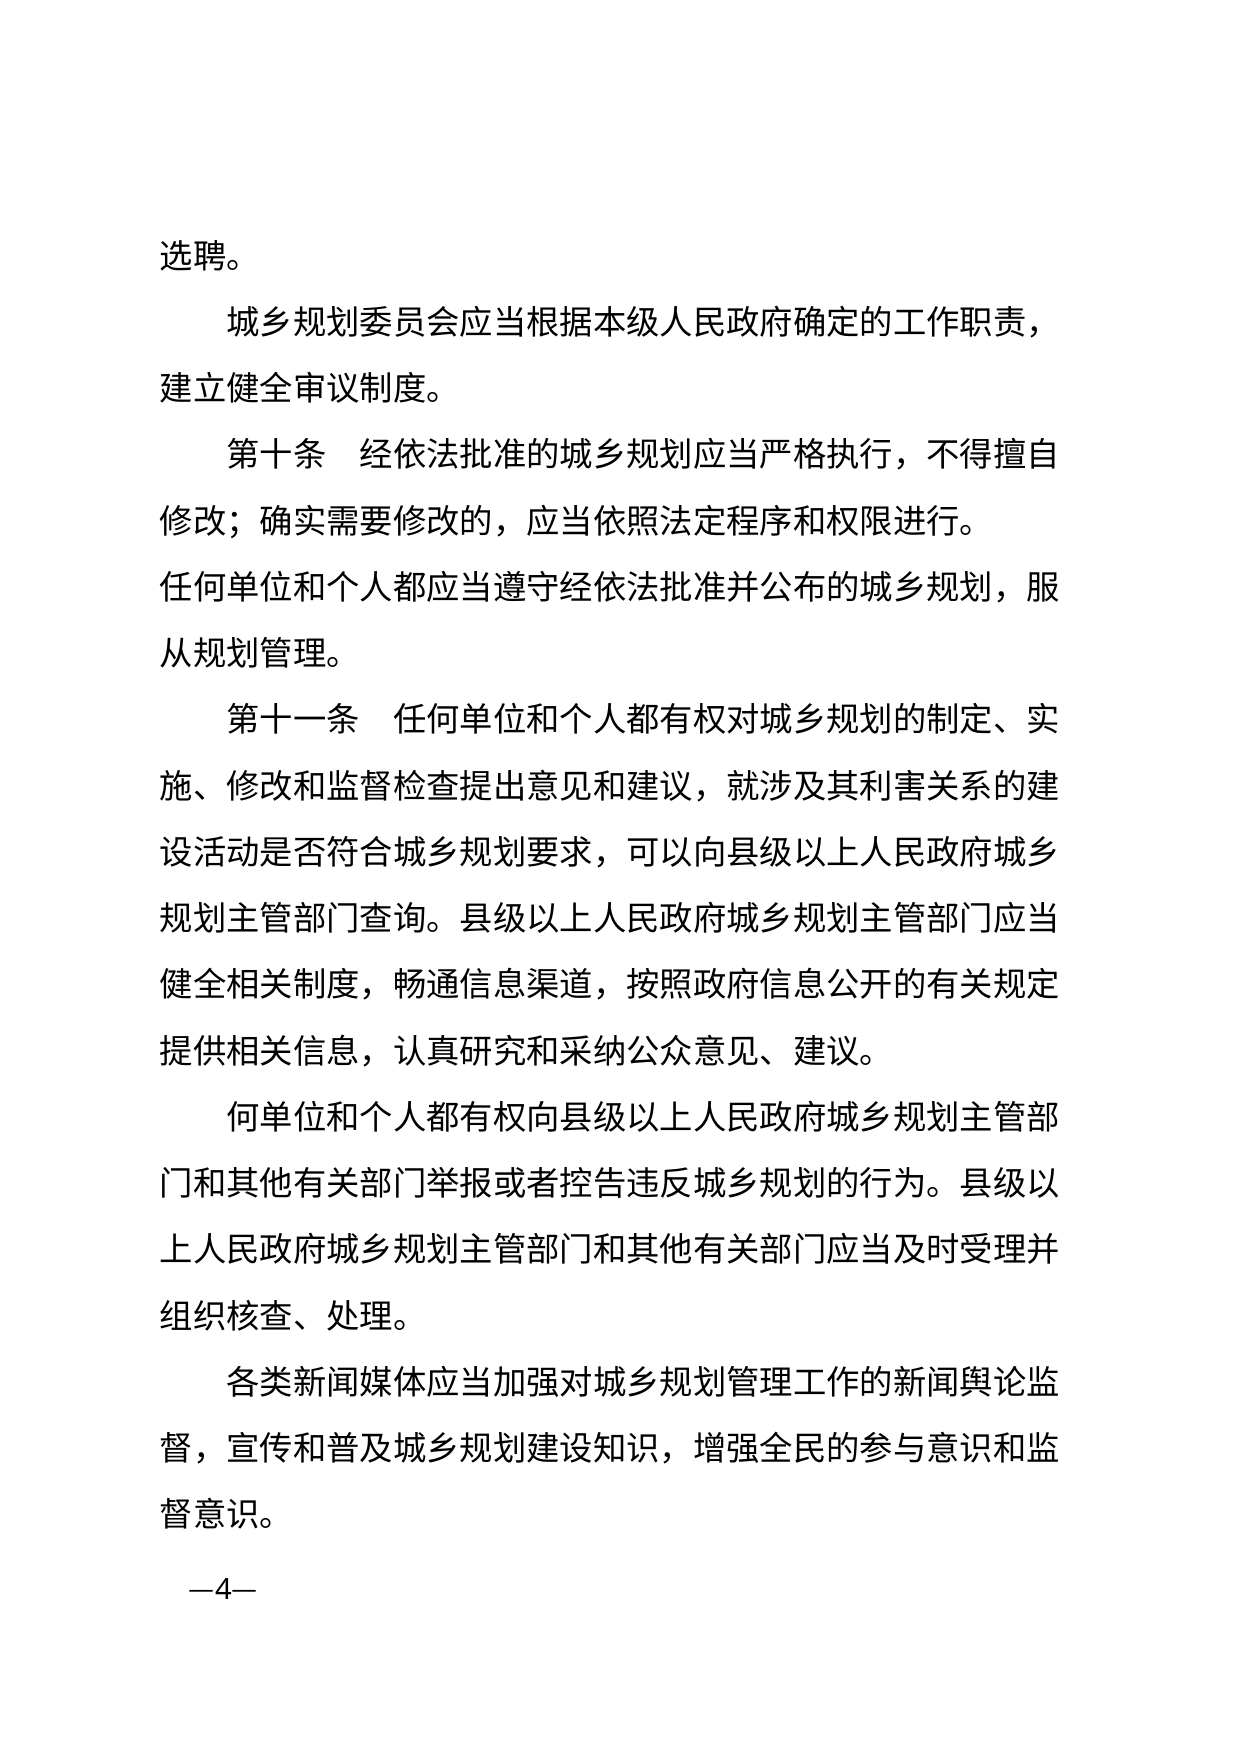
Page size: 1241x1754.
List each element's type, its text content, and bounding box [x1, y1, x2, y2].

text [159, 220, 1081, 287]
text 城乡规划委员会应当根据本级人民政府确定的工作职责，建立健全审议制度。 [159, 287, 1081, 419]
text 何单位和个人都有权向县级以上人民政府城乡规划主管部门和其他有关部门举报或者控告违反城乡规划的行为。县级以上人民政府城乡规划主管部门和其他有关部门应当及时受理并组织核查、处理。 [159, 1082, 1081, 1347]
text 第十一条 任何单位和个人都有权对城乡规划的制定、实施、修改和监督检查提出意见和建议，就涉及其利害关系的建设活动是否符合城乡规划要求，可以向县级以上人民政府城乡规划主管部门查询。县级以上人民政府城乡规划主管部门应当健全相关制度，畅通信息渠道，按照政府信息公开的有关规定提供相关信息，认真研究和采纳公众意见、建议。 [159, 684, 1081, 1082]
text 各类新闻媒体应当加强对城乡规划管理工作的新闻舆论监督，宣传和普及城乡规划建设知识，增强全民的参与意识和监督意识。 [159, 1347, 1081, 1545]
text 第十条 经依法批准的城乡规划应当严格执行，不得擅自修改；确实需要修改的，应当依照法定程序和权限进行。 任何单位和个人都应当遵守经依法批准并公布的城乡规划，服从规划管理。 [159, 419, 1081, 684]
